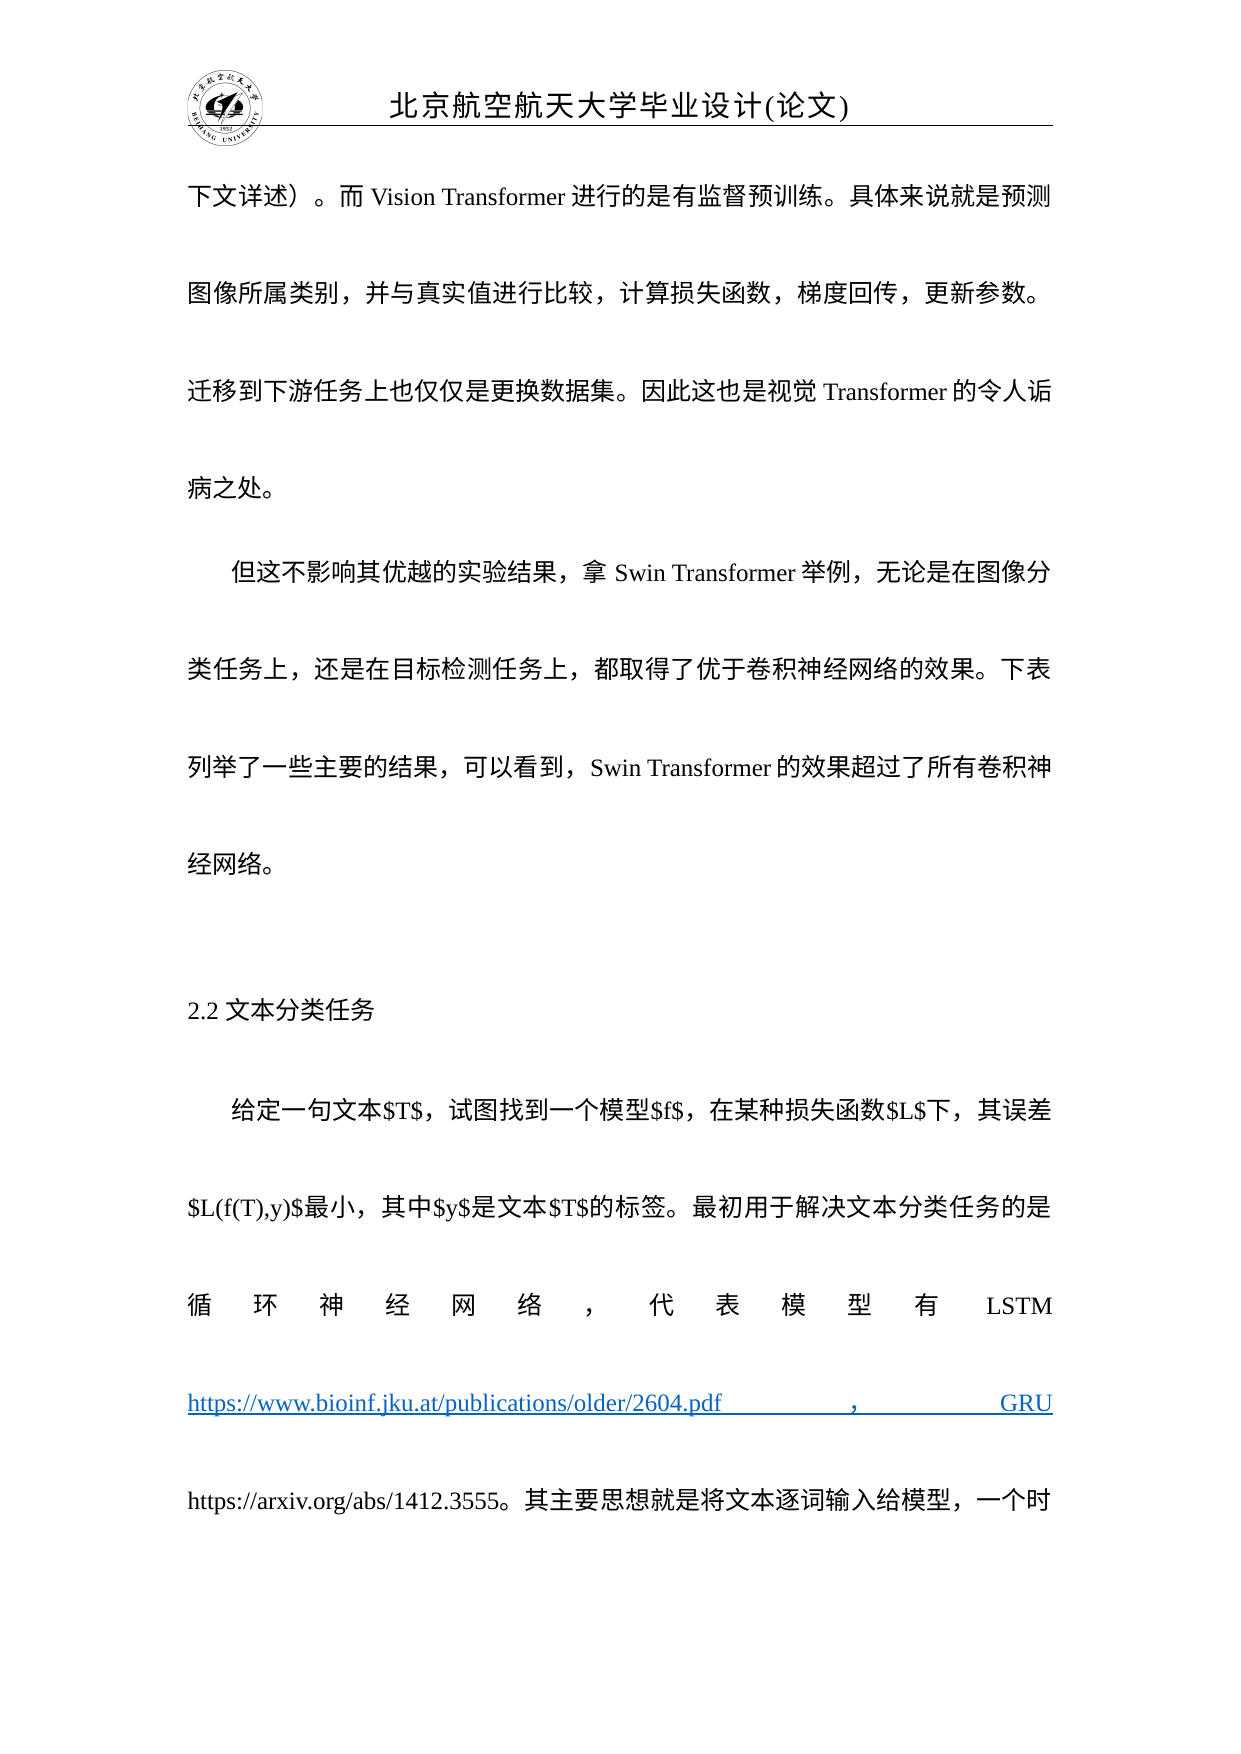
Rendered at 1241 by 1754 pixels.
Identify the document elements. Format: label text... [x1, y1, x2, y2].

text 但这不影响其优越的实验结果，拿Swin Transformer举例，无论是在图像分类任务上，还是在目标检测任务上，都取得了优于卷积神经网络的效果。下表列举了一些主要的结果，可以看到，Swin Transformer的效果超过了所有卷积神经网络。 [187, 538, 1053, 895]
subtitle 文本分类任务 [187, 976, 1053, 1041]
picture [187, 70, 263, 146]
